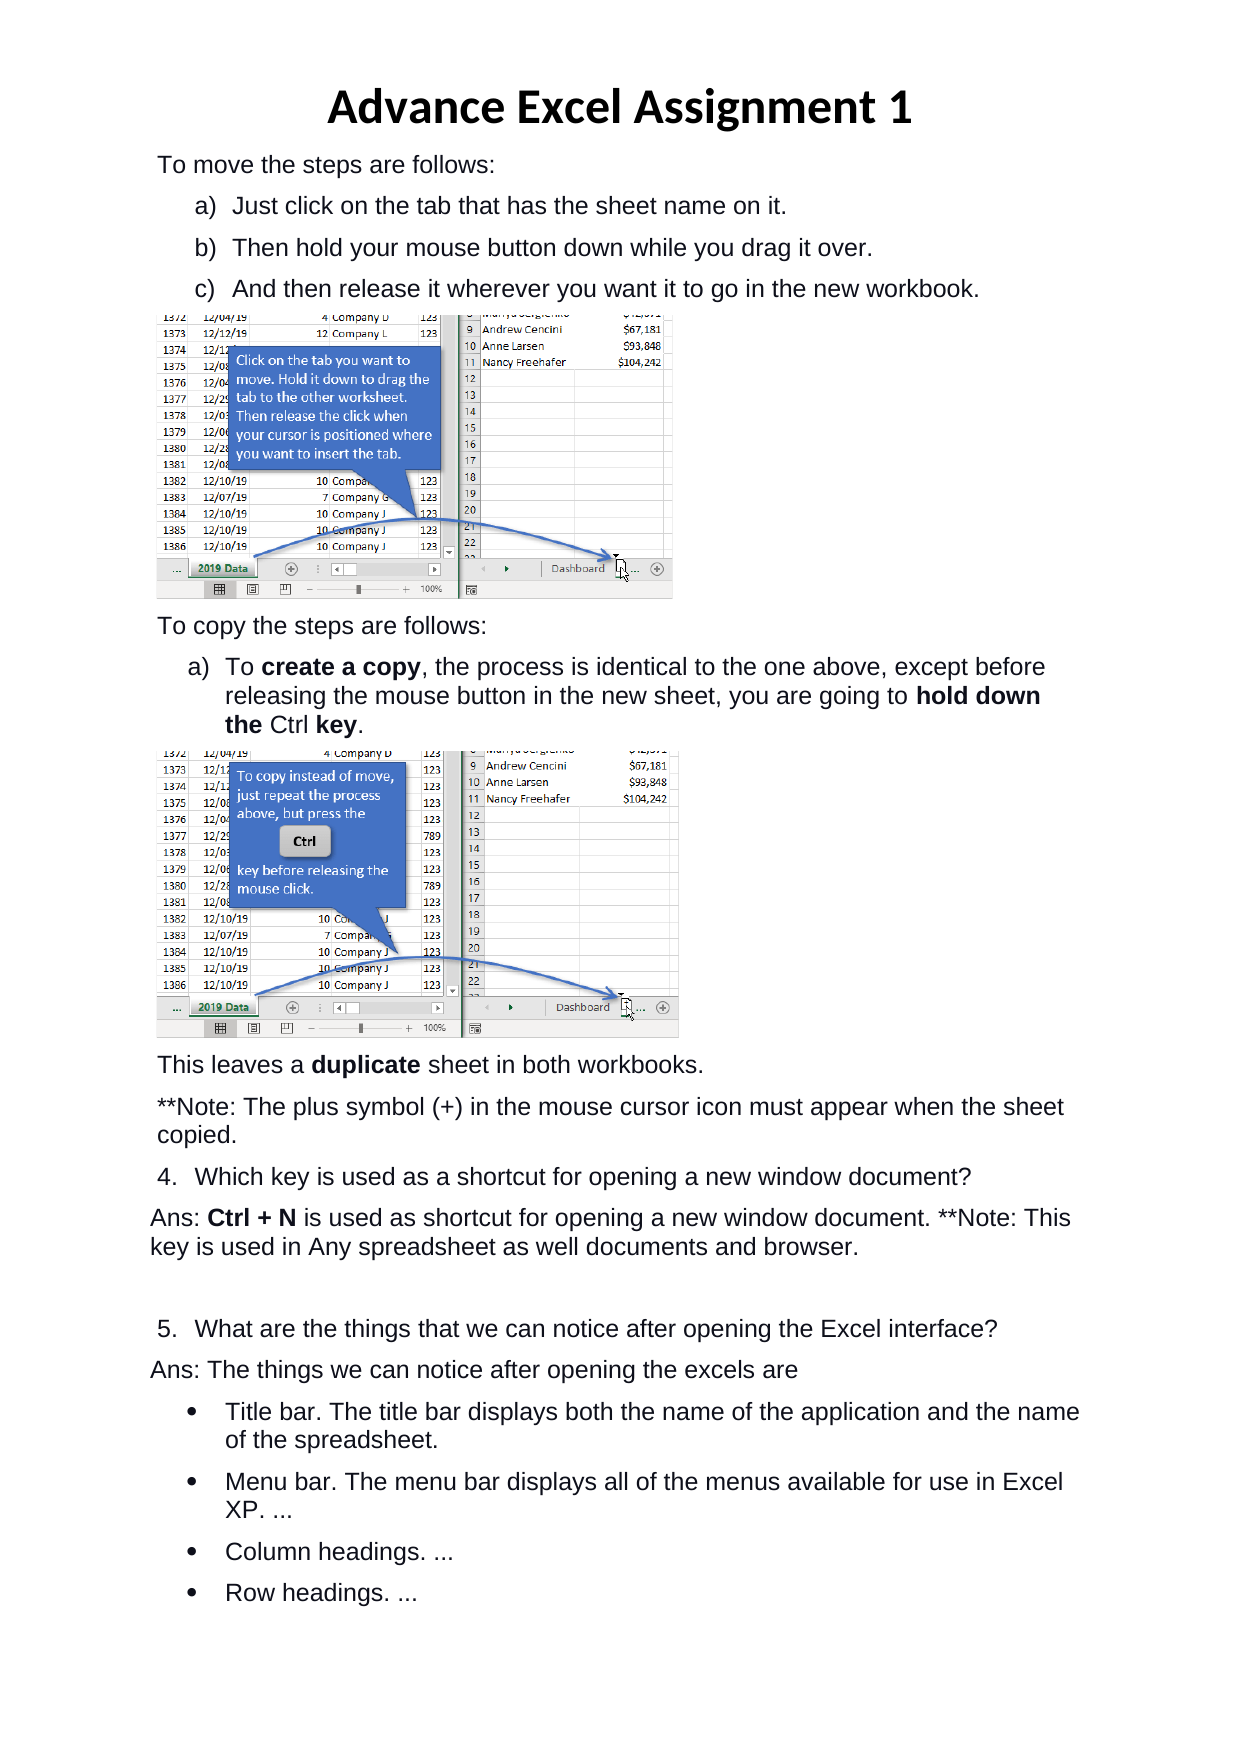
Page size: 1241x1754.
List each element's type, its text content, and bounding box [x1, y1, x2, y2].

text **Note: The plus symbol (+) in the mouse cursor icon must appear when the sheet copied. [157, 1092, 1090, 1149]
text To copy the steps are follows: [157, 611, 1090, 640]
text Ans: The things we can notice after opening the excels are [150, 1355, 1090, 1384]
text Ans: Ctrl + N is used as shortcut for opening a new window document. **Note: This key is used in Any spreadsheet as well documents and browser. [150, 1203, 1090, 1260]
list Which key is used as a shortcut for opening a new window document? [157, 1162, 1090, 1190]
list Then hold your mouse button down while you drag it over. [194, 232, 1090, 261]
list Menu bar. The menu bar displays all of the menus available for use in Excel XP. ... [187, 1467, 1090, 1524]
picture [156, 751, 679, 1038]
list And then release it wherever you want it to go in the new workbook. [194, 274, 1090, 302]
text To move the steps are follows: [157, 150, 1090, 179]
list Column headings. ... [187, 1537, 1090, 1566]
picture [156, 315, 673, 599]
list Just click on the tab that has the sheet name on it. [194, 191, 1090, 220]
list Row headings. ... [187, 1578, 1090, 1607]
list Title bar. The title bar displays both the name of the application and the name of the spreadsheet. [187, 1397, 1090, 1454]
list To create a copy, the process is identical to the one above, except before releasing the mouse button in the new sheet, you are going to hold down the Ctrl key. [187, 652, 1090, 738]
list What are the things that we can notice after opening the Excel interface? [157, 1314, 1090, 1343]
text This leaves a duplicate sheet in both workbooks. [157, 1050, 1090, 1079]
